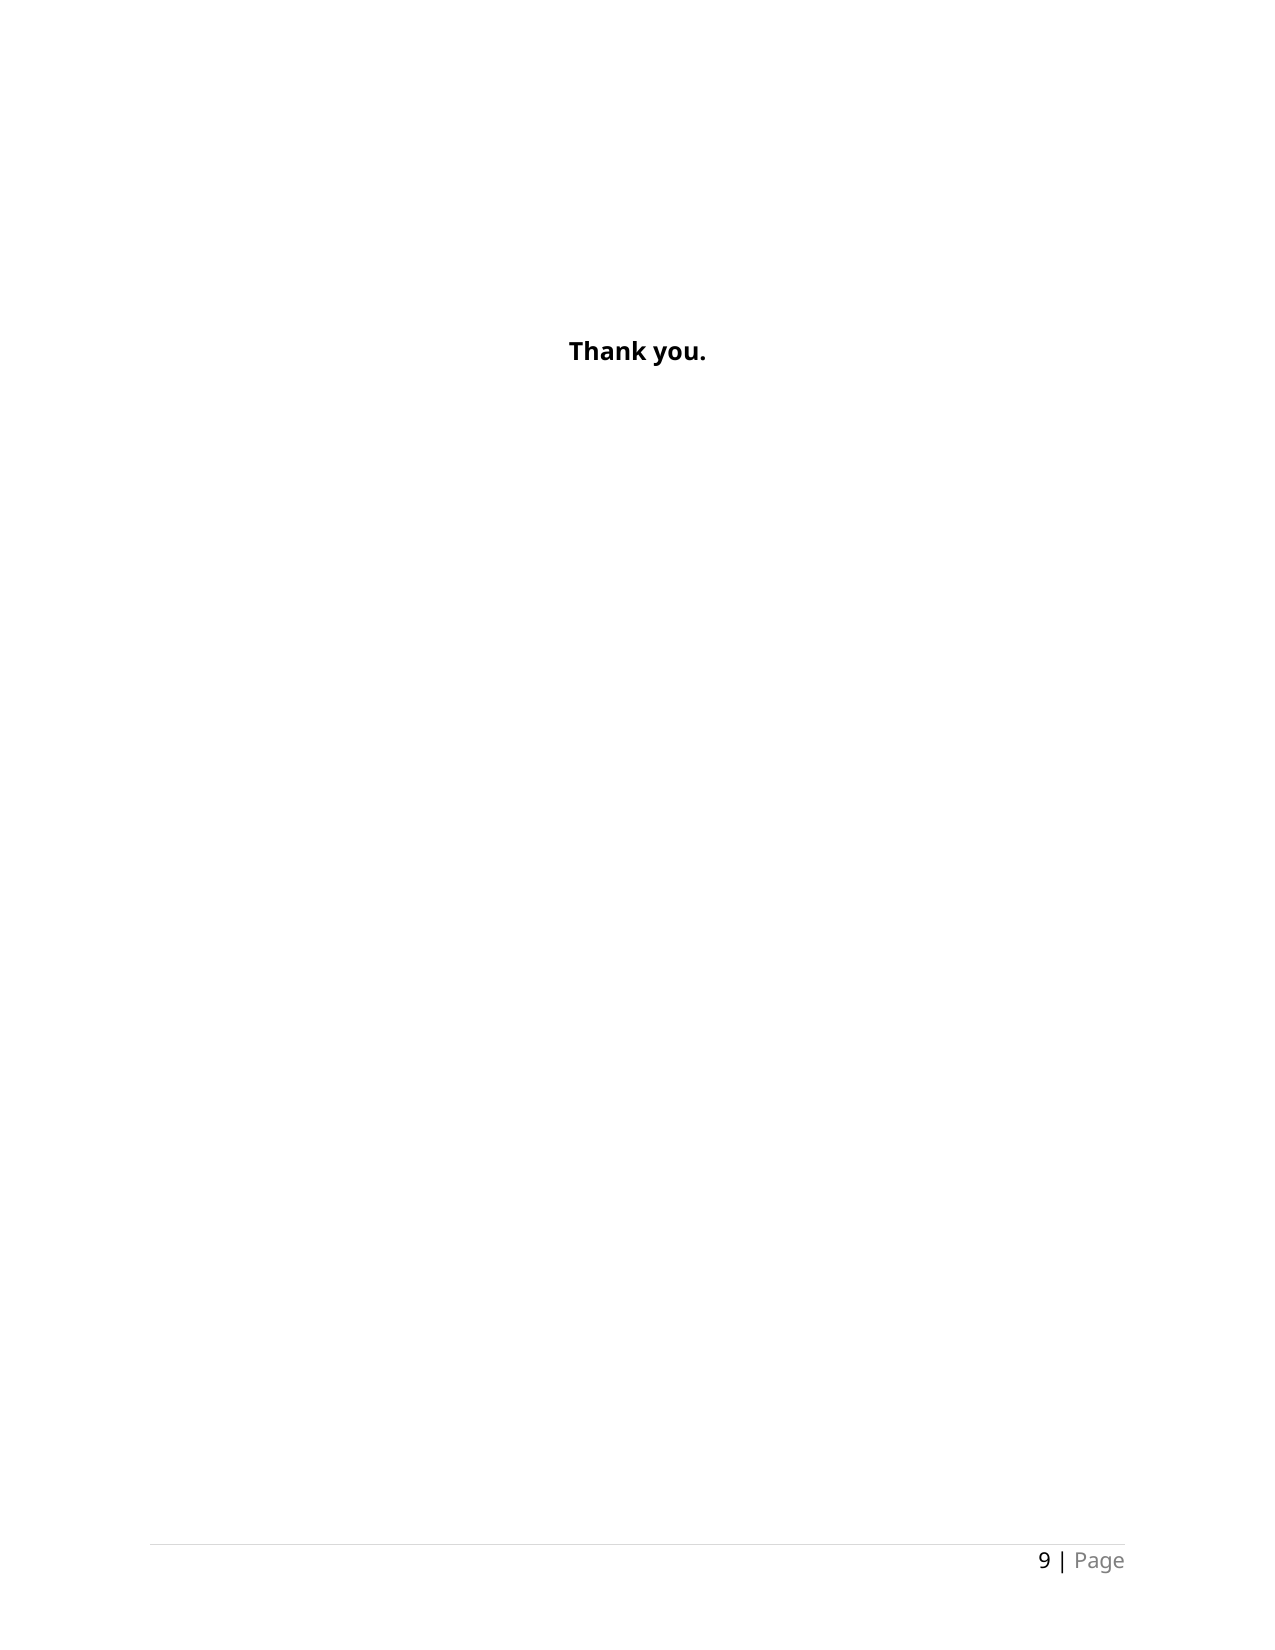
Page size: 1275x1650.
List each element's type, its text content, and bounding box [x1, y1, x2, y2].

text Thank you. [150, 333, 1125, 368]
